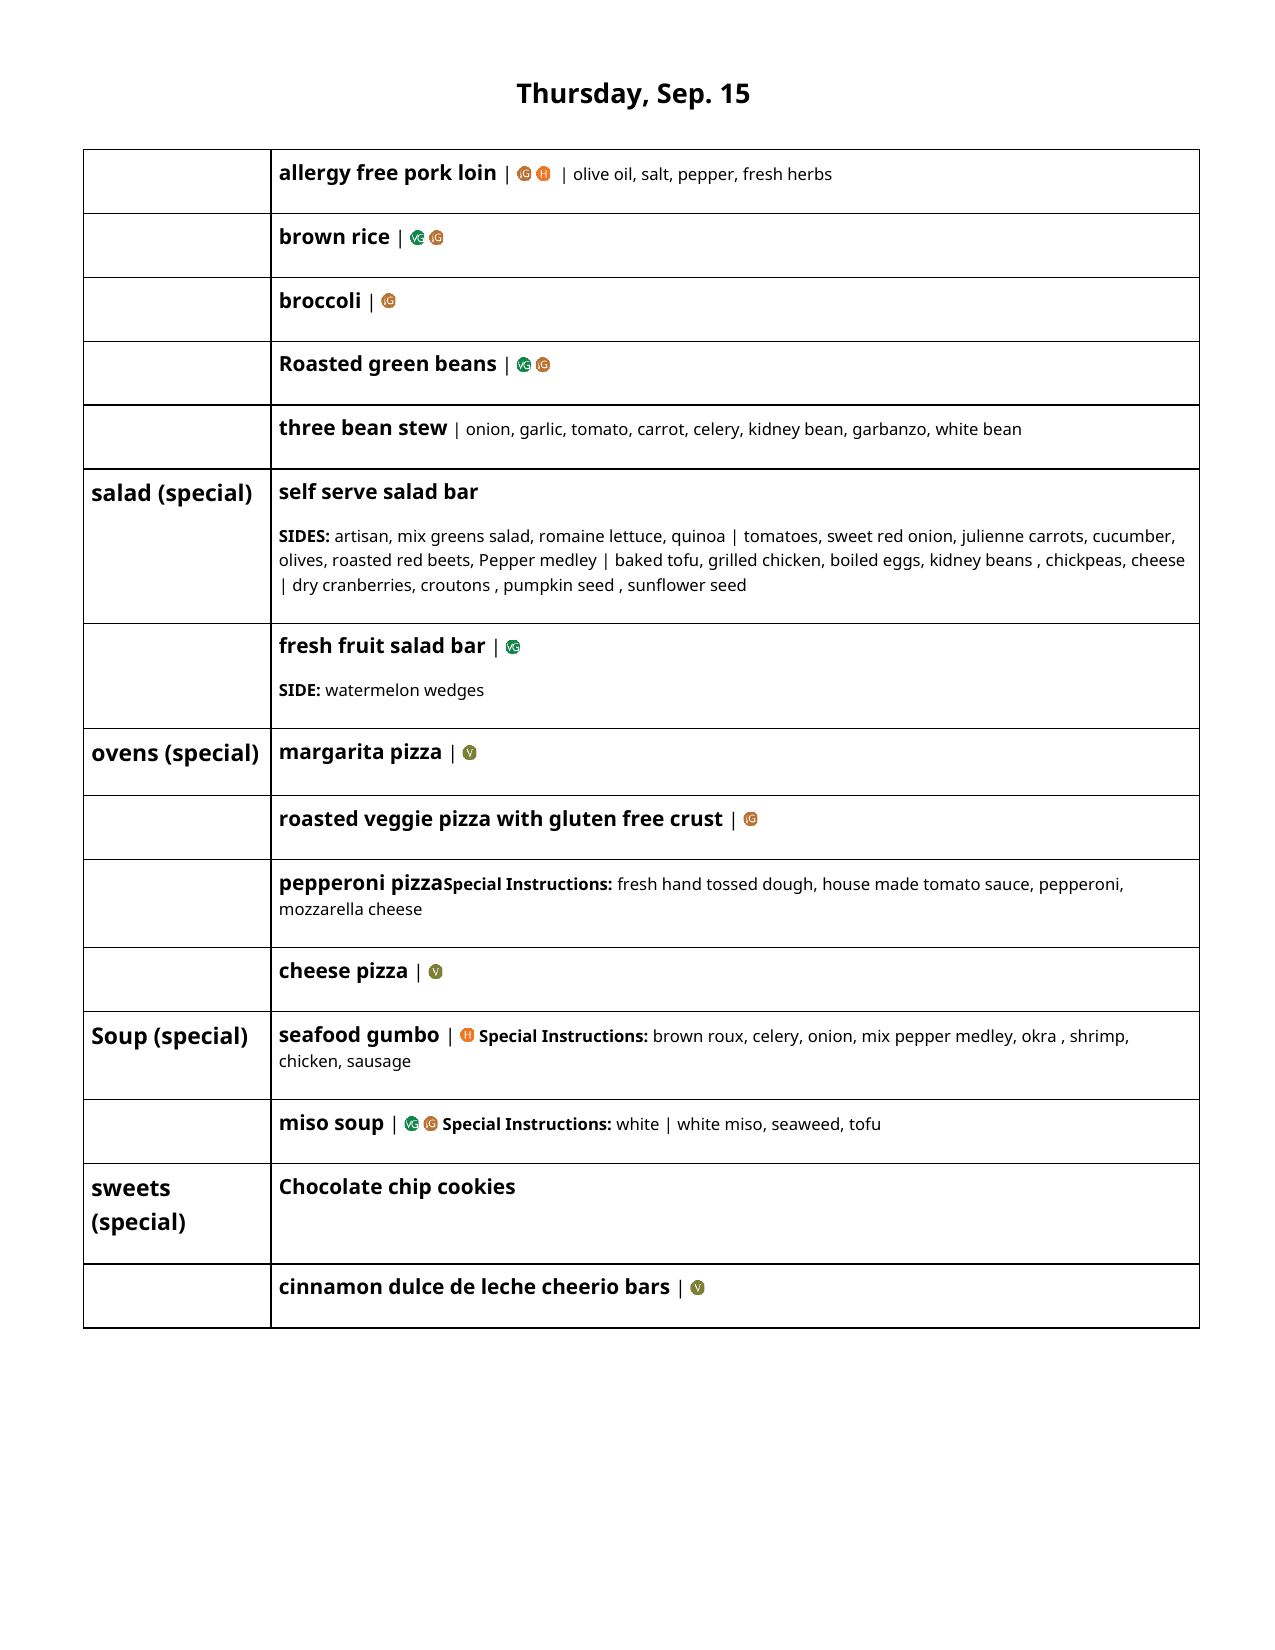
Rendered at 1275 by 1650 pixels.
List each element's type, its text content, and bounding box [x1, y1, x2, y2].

picture [516, 357, 531, 372]
table_cell seafood gumbo | Special Instructions: brown roux, celery, onion, mix pepper medley, okra , shrimp, chicken, sausage [272, 1012, 1199, 1099]
table_cell roasted veggie pizza with gluten free crust | [272, 796, 1199, 858]
table_cell ovens (special) [84, 729, 270, 795]
table_cell [84, 150, 270, 213]
picture [410, 230, 425, 245]
table_cell [84, 1265, 270, 1327]
table_cell margarita pizza | [272, 729, 1199, 795]
table_cell self serve salad bar SIDES: artisan, mix greens salad, romaine lettuce, quinoa | tomatoes, sweet red onion, julienne carrots, cucumber, olives, roasted red beets, Pepper medley | baked tofu, grilled chicken, boiled eggs, kidney beans , chickpeas, cheese | dry cranberries, croutons , pumpkin seed , sunflower seed [272, 470, 1199, 623]
table_cell [84, 1100, 270, 1163]
table_cell three bean stew | onion, garlic, tomato, carrot, celery, kidney bean, garbanzo, white bean [272, 406, 1199, 468]
picture [536, 166, 550, 181]
picture [505, 640, 520, 654]
table_cell [84, 624, 270, 728]
table_cell Chocolate chip cookies [272, 1164, 1199, 1263]
picture [428, 964, 443, 979]
table_cell [84, 406, 270, 468]
picture [423, 1116, 438, 1131]
picture [690, 1280, 705, 1295]
table_cell cinnamon dulce de leche cheerio bars | [272, 1265, 1199, 1327]
table_cell [84, 278, 270, 341]
picture [535, 357, 550, 372]
table_cell brown rice | [272, 214, 1199, 277]
table_cell [84, 860, 270, 947]
table_cell [84, 948, 270, 1011]
picture [460, 1028, 474, 1042]
table_cell Roasted green beans | [272, 342, 1199, 404]
table_cell allergy free pork loin | | olive oil, salt, pepper, fresh herbs [272, 150, 1199, 213]
table_cell sweets (special) [84, 1164, 270, 1263]
picture [462, 745, 477, 760]
table_cell [84, 214, 270, 277]
table_cell cheese pizza | [272, 948, 1199, 1011]
picture [381, 293, 396, 308]
picture [517, 166, 532, 181]
table_cell [84, 796, 270, 858]
table_cell salad (special) [84, 470, 270, 623]
table_cell miso soup | Special Instructions: white | white miso, seaweed, tofu [272, 1100, 1199, 1163]
table_cell pepperoni pizzaSpecial Instructions: fresh hand tossed dough, house made tomato sauce, pepperoni, mozzarella cheese [272, 860, 1199, 947]
picture [743, 812, 758, 826]
table_cell [84, 342, 270, 404]
picture [429, 230, 444, 245]
table_cell Soup (special) [84, 1012, 270, 1099]
table_cell broccoli | [272, 278, 1199, 341]
table_cell fresh fruit salad bar | SIDE: watermelon wedges [272, 624, 1199, 728]
picture [404, 1116, 419, 1131]
